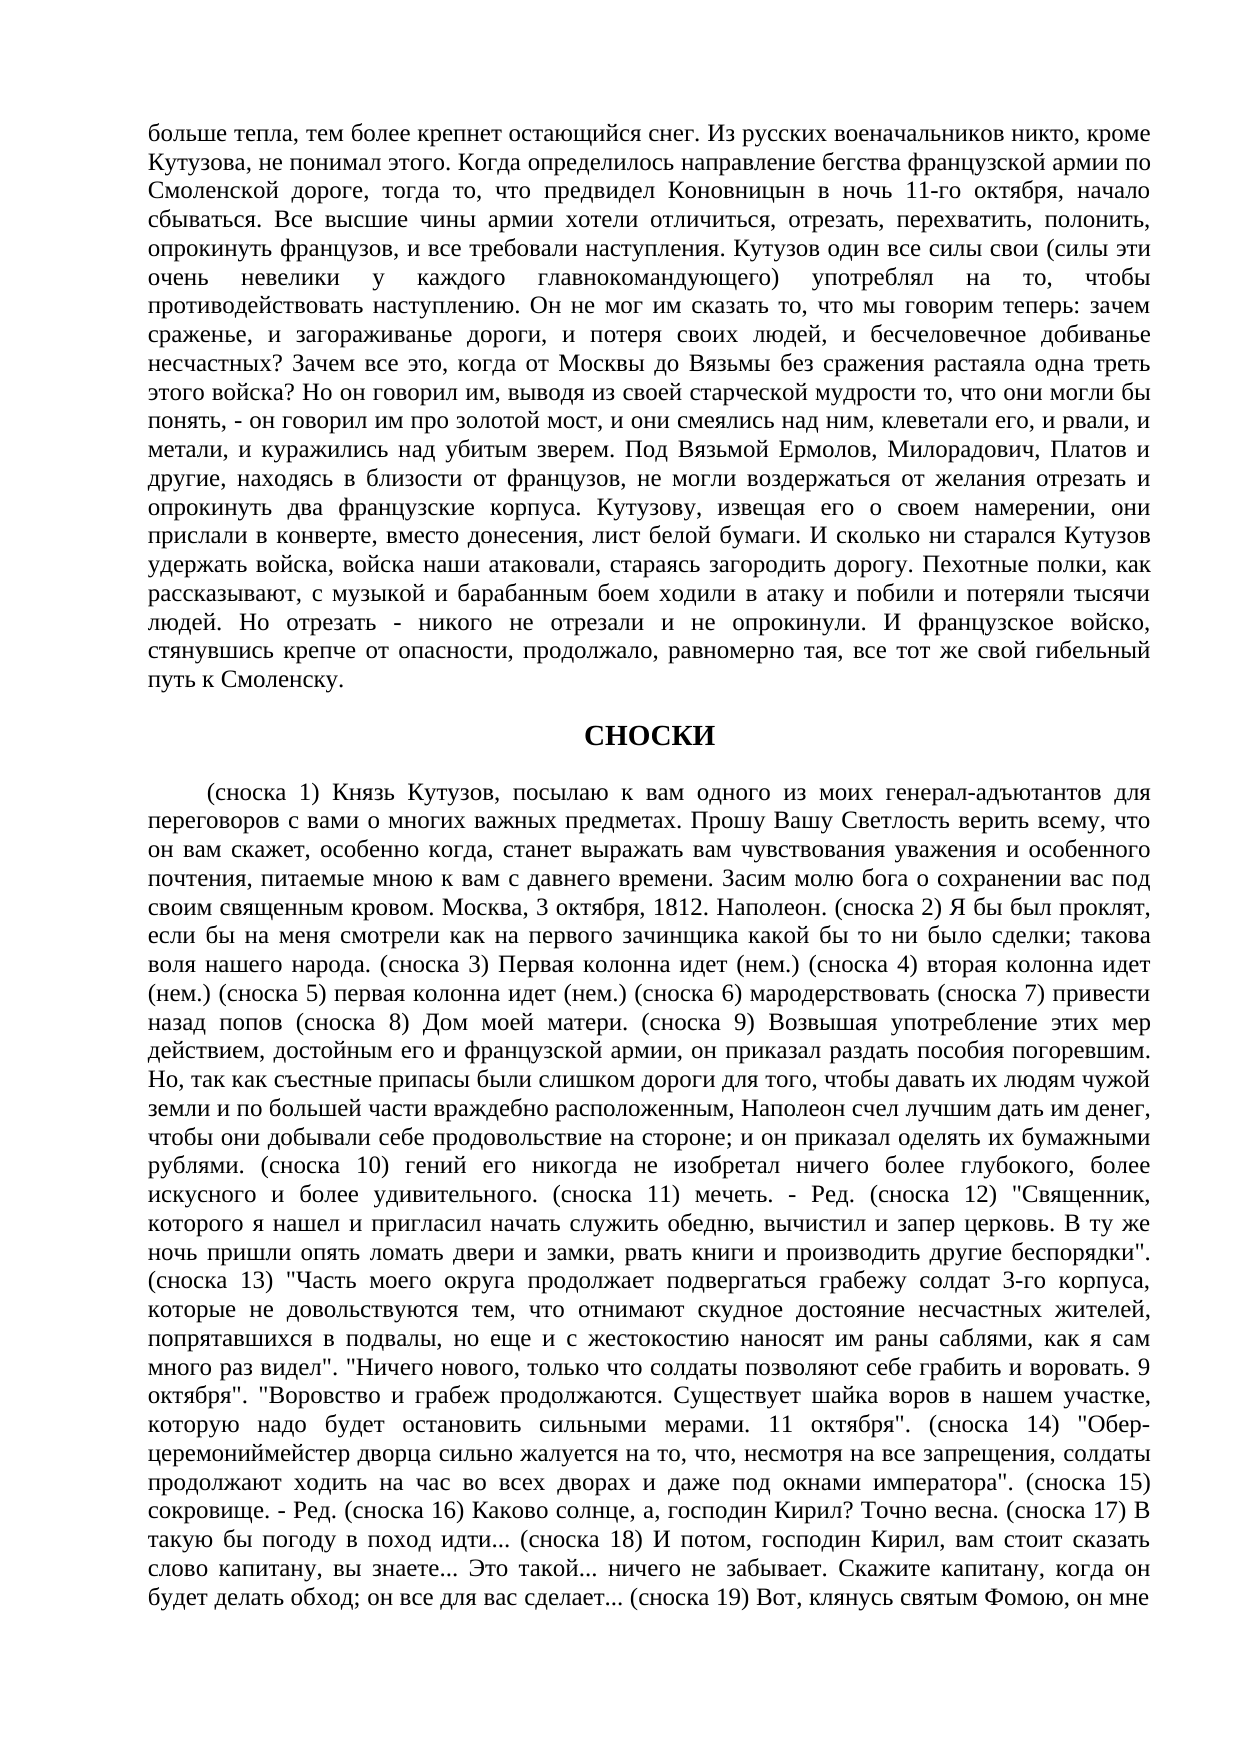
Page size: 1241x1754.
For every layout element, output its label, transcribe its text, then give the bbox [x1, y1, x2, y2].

subtitle СНОСКИ [148, 718, 1152, 752]
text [148, 118, 1152, 693]
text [148, 777, 1152, 1610]
